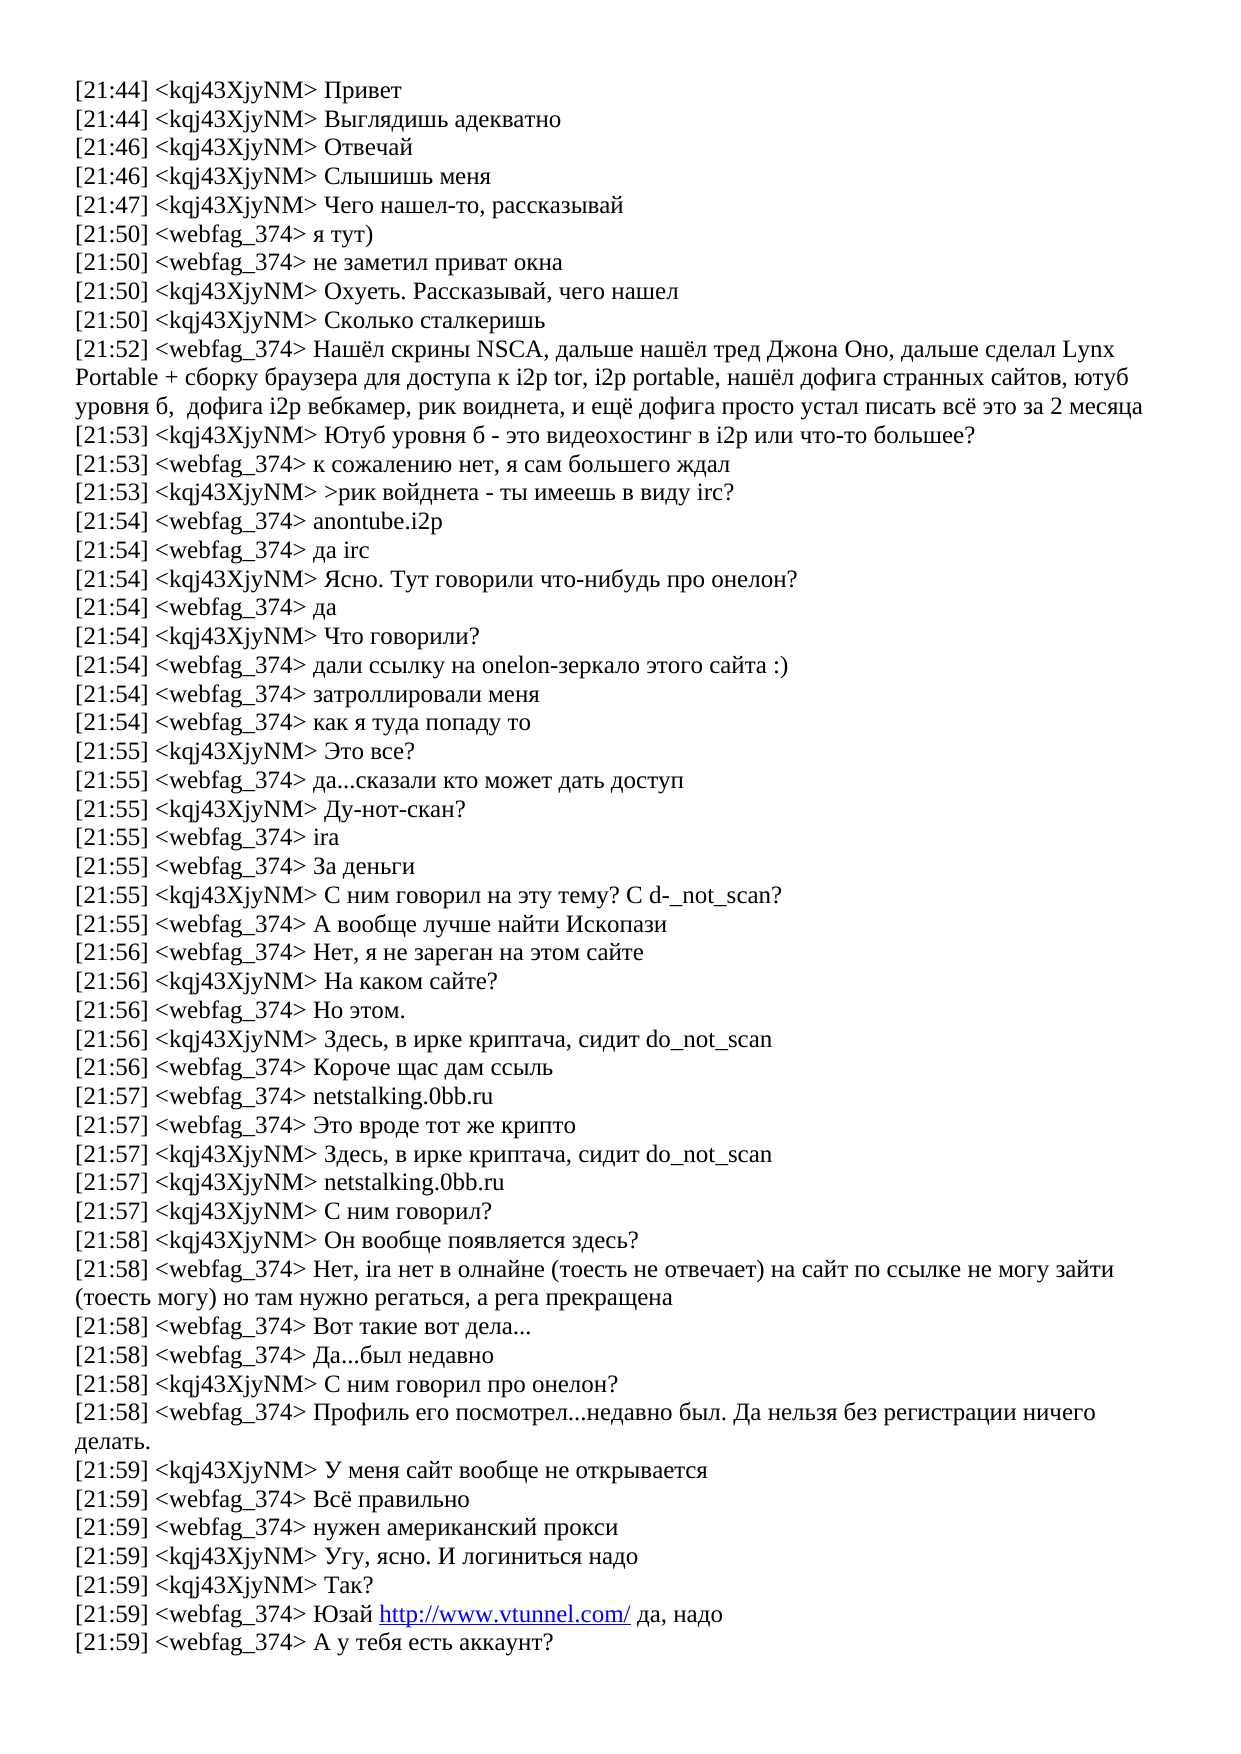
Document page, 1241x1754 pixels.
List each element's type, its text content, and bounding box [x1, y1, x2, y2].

text [21:47] <kqj43XjyNM> Чего нашел-то, рассказывай [75, 190, 1165, 219]
text [21:54] <webfag_374> да irc [75, 535, 1165, 564]
text [21:50] <kqj43XjyNM> Охуеть. Рассказывай, чего нашел [75, 276, 1165, 305]
text [21:58] <kqj43XjyNM> С ним говорил про онелон? [75, 1369, 1165, 1397]
text [21:54] <kqj43XjyNM> Что говорили? [75, 621, 1165, 650]
text [21:58] <webfag_374> Профиль его посмотрел...недавно был. Да нельзя без регистрации ничего делать. [75, 1397, 1165, 1455]
text [21:57] <kqj43XjyNM> С ним говорил? [75, 1196, 1165, 1225]
text [21:56] <webfag_374> Нет, я не зареган на этом сайте [75, 937, 1165, 966]
text [21:46] <kqj43XjyNM> Отвечай [75, 132, 1165, 161]
text [21:44] <kqj43XjyNM> Привет [75, 75, 1165, 104]
text [21:53] <webfag_374> к сожалению нет, я сам большего ждал [75, 449, 1165, 477]
text [21:52] <webfag_374> Нашёл скрины NSCA, дальше нашёл тред Джона Оно, дальше сделал Lynx Portable + сборку браузера для доступа к i2p tor, i2p portable, нашёл дофига странных сайтов, ютуб уровня б, дофига i2p вебкамер, рик воиднета, и ещё дофига просто устал писать всё это за 2 месяца [75, 334, 1165, 420]
text [21:58] <kqj43XjyNM> Он вообще появляется здесь? [75, 1225, 1165, 1254]
text [21:57] <kqj43XjyNM> netstalking.0bb.ru [75, 1167, 1165, 1196]
text [21:55] <webfag_374> За деньги [75, 851, 1165, 880]
text [21:58] <webfag_374> Нет, ira нет в олнайне (тоесть не отвечает) на сайт по ссылке не могу зайти (тоесть могу) но там нужно регаться, а рега прекращена [75, 1254, 1165, 1311]
text [21:59] <webfag_374> Юзай http://www.vtunnel.com/ да, надо [75, 1599, 1165, 1627]
text [21:55] <kqj43XjyNM> С ним говорил на эту тему? С d-_not_scan? [75, 880, 1165, 909]
text [21:58] <webfag_374> Да...был недавно [75, 1340, 1165, 1369]
text [21:53] <kqj43XjyNM> Ютуб уровня б - это видеохостинг в i2p или что-то большее? [75, 420, 1165, 449]
text [21:55] <webfag_374> ira [75, 822, 1165, 851]
text [21:59] <kqj43XjyNM> У меня сайт вообще не открывается [75, 1455, 1165, 1484]
text [21:55] <webfag_374> А вообще лучше найти Ископази [75, 909, 1165, 937]
text [21:53] <kqj43XjyNM> >рик войднета - ты имеешь в виду irc? [75, 477, 1165, 506]
text [21:54] <webfag_374> дали ссылку на onelon-зеркало этого сайта :) [75, 650, 1165, 679]
text [21:55] <kqj43XjyNM> Ду-нот-скан? [75, 794, 1165, 822]
text [21:55] <kqj43XjyNM> Это все? [75, 736, 1165, 765]
text [21:57] <webfag_374> netstalking.0bb.ru [75, 1081, 1165, 1110]
text [21:46] <kqj43XjyNM> Слышишь меня [75, 161, 1165, 190]
text [21:54] <webfag_374> затроллировали меня [75, 679, 1165, 707]
text [21:44] <kqj43XjyNM> Выглядишь адекватно [75, 104, 1165, 132]
text [21:50] <webfag_374> не заметил приват окна [75, 247, 1165, 276]
text [21:54] <webfag_374> да [75, 592, 1165, 621]
text [21:56] <kqj43XjyNM> На каком сайте? [75, 966, 1165, 995]
text [21:56] <kqj43XjyNM> Здесь, в ирке криптача, сидит do_not_scan [75, 1024, 1165, 1052]
text [21:59] <webfag_374> нужен американский прокси [75, 1512, 1165, 1541]
text [21:54] <webfag_374> anontube.i2p [75, 506, 1165, 535]
text [21:56] <webfag_374> Короче щас дам ссыль [75, 1052, 1165, 1081]
text [21:56] <webfag_374> Но этом. [75, 995, 1165, 1024]
text [21:54] <kqj43XjyNM> Ясно. Тут говорили что-нибудь про онелон? [75, 564, 1165, 592]
text [21:50] <webfag_374> я тут) [75, 219, 1165, 247]
text [21:59] <webfag_374> Всё правильно [75, 1484, 1165, 1512]
text [21:57] <kqj43XjyNM> Здесь, в ирке криптача, сидит do_not_scan [75, 1139, 1165, 1167]
text [21:59] <kqj43XjyNM> Угу, ясно. И логиниться надо [75, 1541, 1165, 1570]
text [21:50] <kqj43XjyNM> Сколько сталкеришь [75, 305, 1165, 334]
text [21:55] <webfag_374> да...сказали кто может дать доступ [75, 765, 1165, 794]
text [21:59] <kqj43XjyNM> Так? [75, 1570, 1165, 1599]
text [21:54] <webfag_374> как я туда попаду то [75, 707, 1165, 736]
text [21:57] <webfag_374> Это вроде тот же крипто [75, 1110, 1165, 1139]
text [21:59] <webfag_374> А у тебя есть аккаунт? [75, 1627, 1165, 1656]
text [21:58] <webfag_374> Вот такие вот дела... [75, 1311, 1165, 1340]
